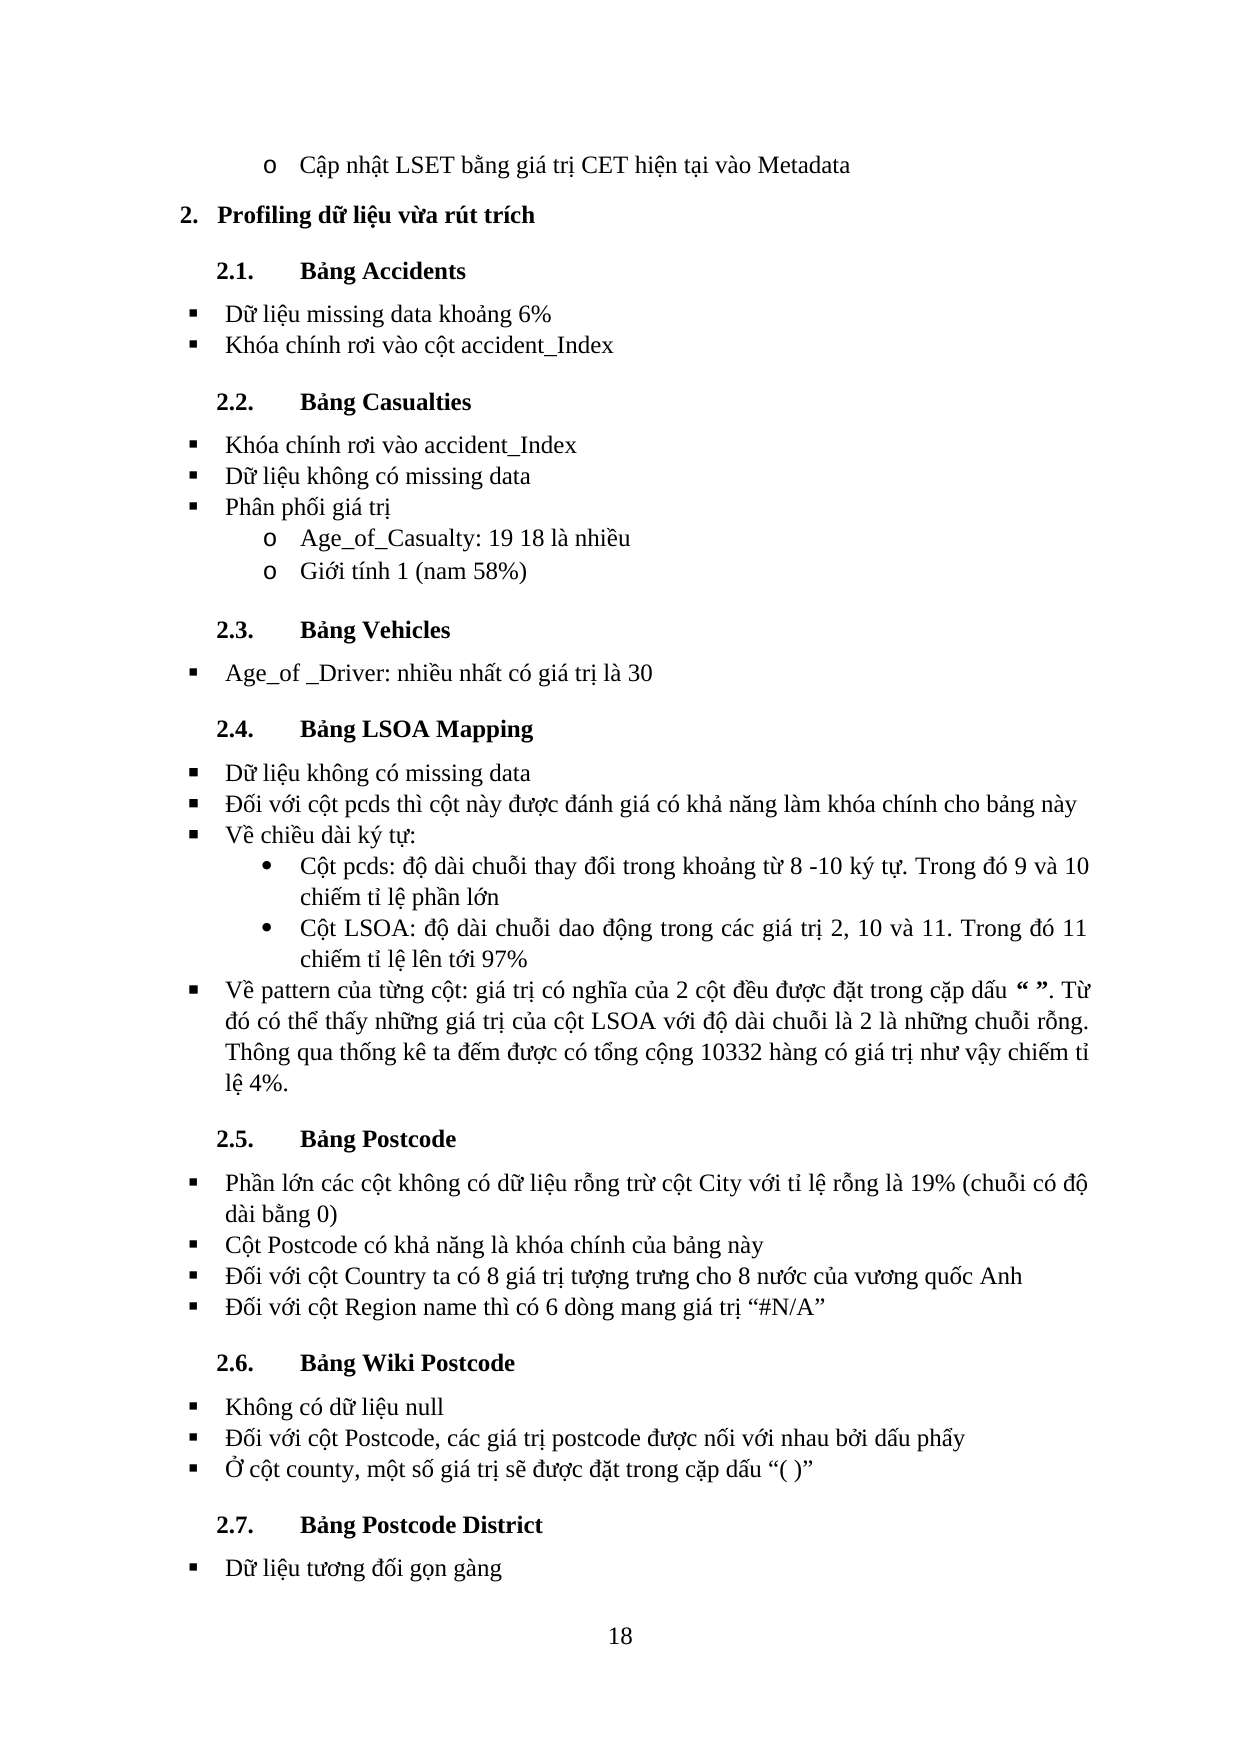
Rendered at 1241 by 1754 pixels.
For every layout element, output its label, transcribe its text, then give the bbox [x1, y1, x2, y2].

list Bảng LSOA Mapping [216, 714, 1090, 743]
list Giới tính 1 (nam 58%) [262, 556, 1090, 587]
list Bảng Postcode [216, 1124, 1090, 1153]
list Dữ liệu missing data khoảng 6% [187, 299, 1090, 328]
list Ở cột county, một số giá trị sẽ được đặt trong cặp dấu “( )” [187, 1454, 1090, 1482]
list Bảng Vehicles [216, 615, 1090, 643]
list Bảng Accidents [216, 256, 1090, 285]
list Phần lớn các cột không có dữ liệu rỗng trừ cột City với tỉ lệ rỗng là 19% (chuỗi có độ dài bằng 0) [187, 1168, 1090, 1228]
list Cập nhật LSET bằng giá trị CET hiện tại vào Metadata [262, 150, 1090, 181]
list Đối với cột Country ta có 8 giá trị tượng trưng cho 8 nước của vương quốc Anh [187, 1261, 1090, 1290]
list Bảng Postcode District [216, 1510, 1090, 1538]
list Không có dữ liệu null [187, 1392, 1090, 1420]
list Phân phối giá trị [187, 492, 1090, 521]
list Dữ liệu không có missing data [187, 461, 1090, 490]
list Cột LSOA: độ dài chuỗi dao động trong các giá trị 2, 10 và 11. Trong đó 11 chiếm tỉ lệ lên tới 97% [262, 913, 1090, 973]
list Age_of _Driver: nhiều nhất có giá trị là 30 [187, 658, 1090, 687]
list Khóa chính rơi vào accident_Index [187, 430, 1090, 459]
list Bảng Wiki Postcode [216, 1348, 1090, 1377]
list Về pattern của từng cột: giá trị có nghĩa của 2 cột đều được đặt trong cặp dấu “ ”. Từ đó có thể thấy những giá trị của cột LSOA với độ dài chuỗi là 2 là những chuỗi rỗng. Thông qua thống kê ta đếm được có tổng cộng 10332 hàng có giá trị như vậy chiếm tỉ lệ 4%. [187, 975, 1090, 1097]
list Bảng Casualties [216, 387, 1090, 415]
list Cột pcds: độ dài chuỗi thay đổi trong khoảng từ 8 -10 ký tự. Trong đó 9 và 10 chiếm tỉ lệ phần lớn [262, 851, 1090, 911]
list Dữ liệu tương đối gọn gàng [187, 1553, 1090, 1582]
list Profiling dữ liệu vừa rút trích [179, 200, 1090, 229]
list Age_of_Casualty: 19 18 là nhiều [262, 523, 1090, 554]
list Cột Postcode có khả năng là khóa chính của bảng này [187, 1230, 1090, 1259]
list Đối với cột pcds thì cột này được đánh giá có khả năng làm khóa chính cho bảng này [187, 789, 1090, 818]
list Về chiều dài ký tự: [187, 820, 1090, 849]
list Đối với cột Region name thì có 6 dòng mang giá trị “#N/A” [187, 1292, 1090, 1321]
list Dữ liệu không có missing data [187, 758, 1090, 787]
list Đối với cột Postcode, các giá trị postcode được nối với nhau bởi dấu phẩy [187, 1423, 1090, 1451]
list Khóa chính rơi vào cột accident_Index [187, 331, 1090, 359]
